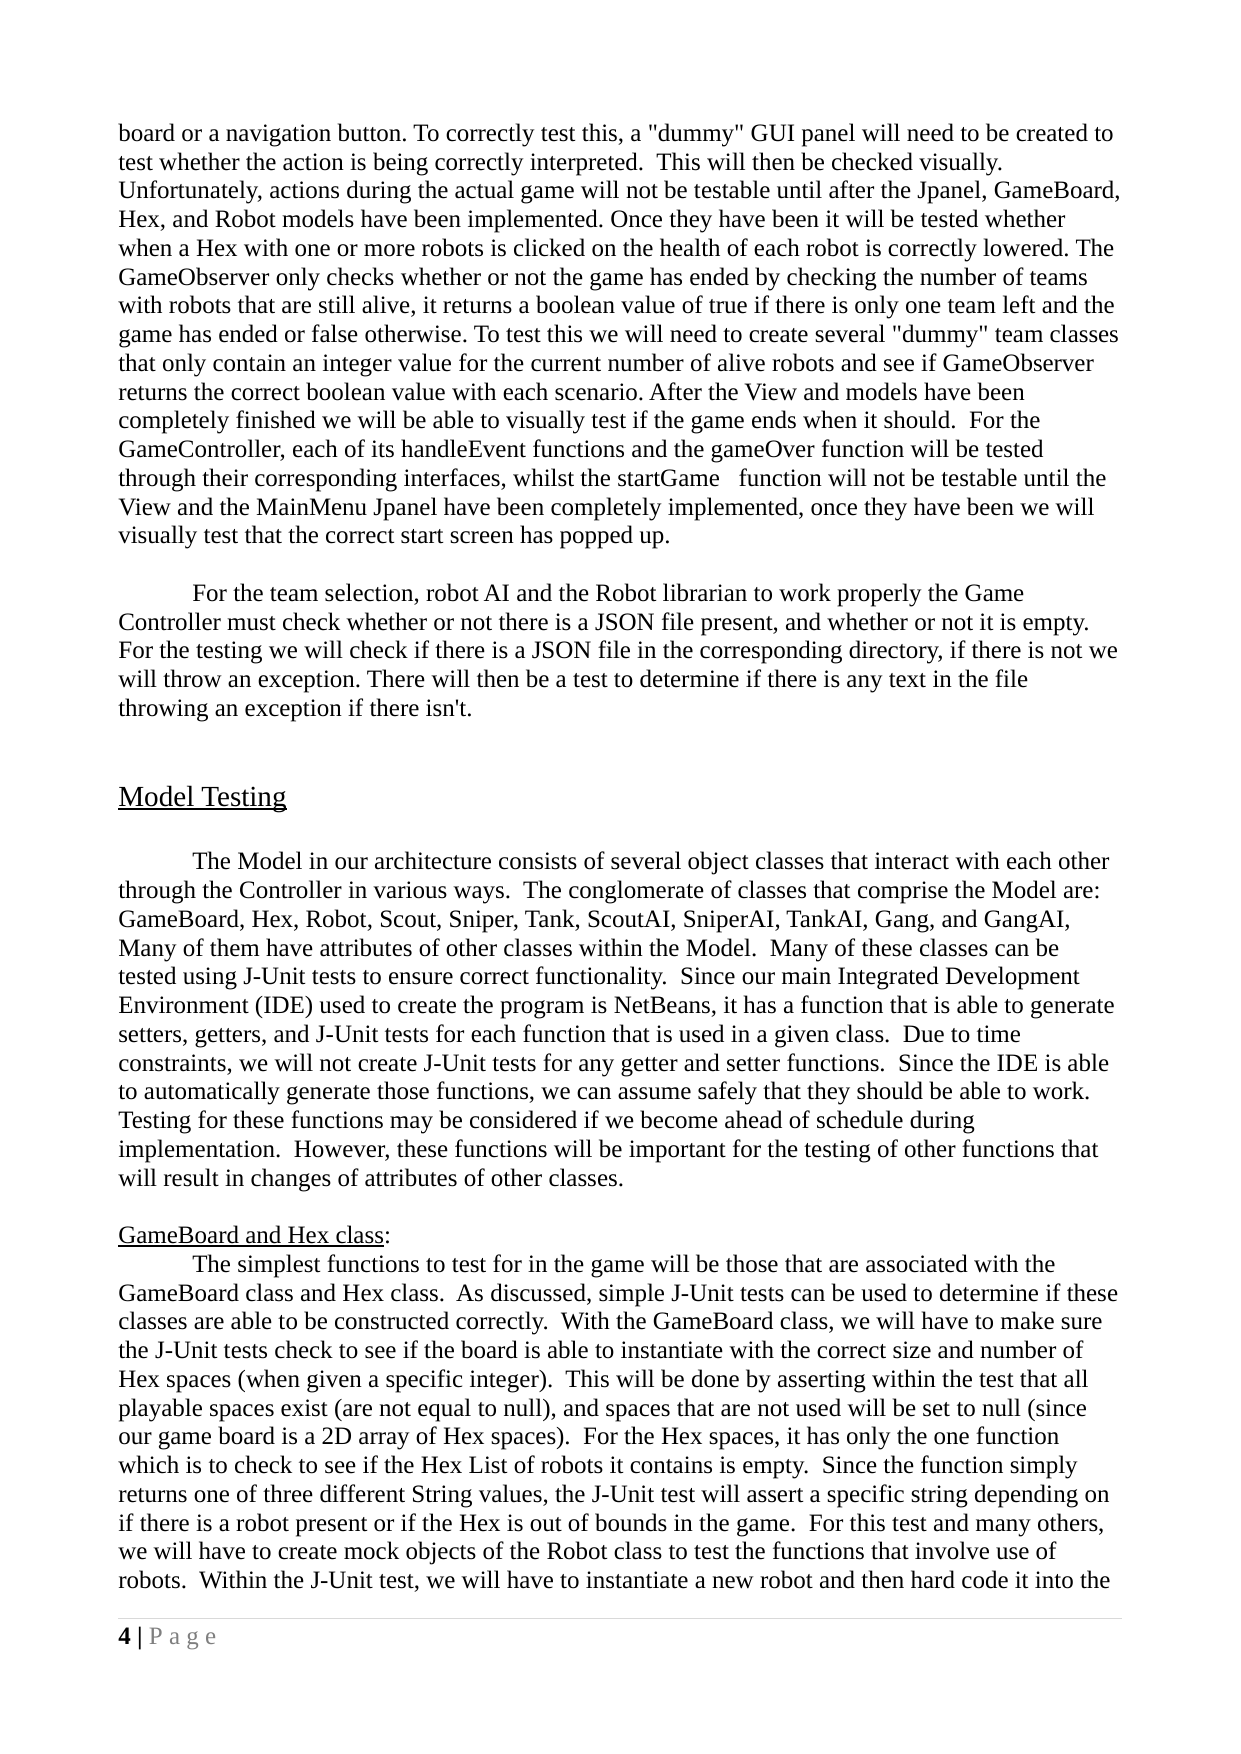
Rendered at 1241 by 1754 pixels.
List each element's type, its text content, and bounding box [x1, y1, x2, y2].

text For the team selection, robot AI and the Robot librarian to work properly the Game Controller must check whether or not there is a JSON file present, and whether or not it is empty. For the testing we will check if there is a JSON file in the corresponding directory, if there is not we will throw an exception. There will then be a test to determine if there is any text in the file throwing an exception if there isn't. [118, 578, 1122, 722]
text GameBoard and Hex class: [118, 1220, 1122, 1249]
text Model Testing [118, 779, 1122, 813]
text The Model in our architecture consists of several object classes that interact with each other through the Controller in various ways. The conglomerate of classes that comprise the Model are: GameBoard, Hex, Robot, Scout, Sniper, Tank, ScoutAI, SniperAI, TankAI, Gang, and GangAI, Many of them have attributes of other classes within the Model. Many of these classes can be tested using J-Unit tests to ensure correct functionality. Since our main Integrated Development Environment (IDE) used to create the program is NetBeans, it has a function that is able to generate setters, getters, and J-Unit tests for each function that is used in a given class. Due to time constraints, we will not create J-Unit tests for any getter and setter functions. Since the IDE is able to automatically generate those functions, we can assume safely that they should be able to work. Testing for these functions may be considered if we become ahead of schedule during implementation. However, these functions will be important for the testing of other functions that will result in changes of attributes of other classes. [118, 846, 1122, 1191]
